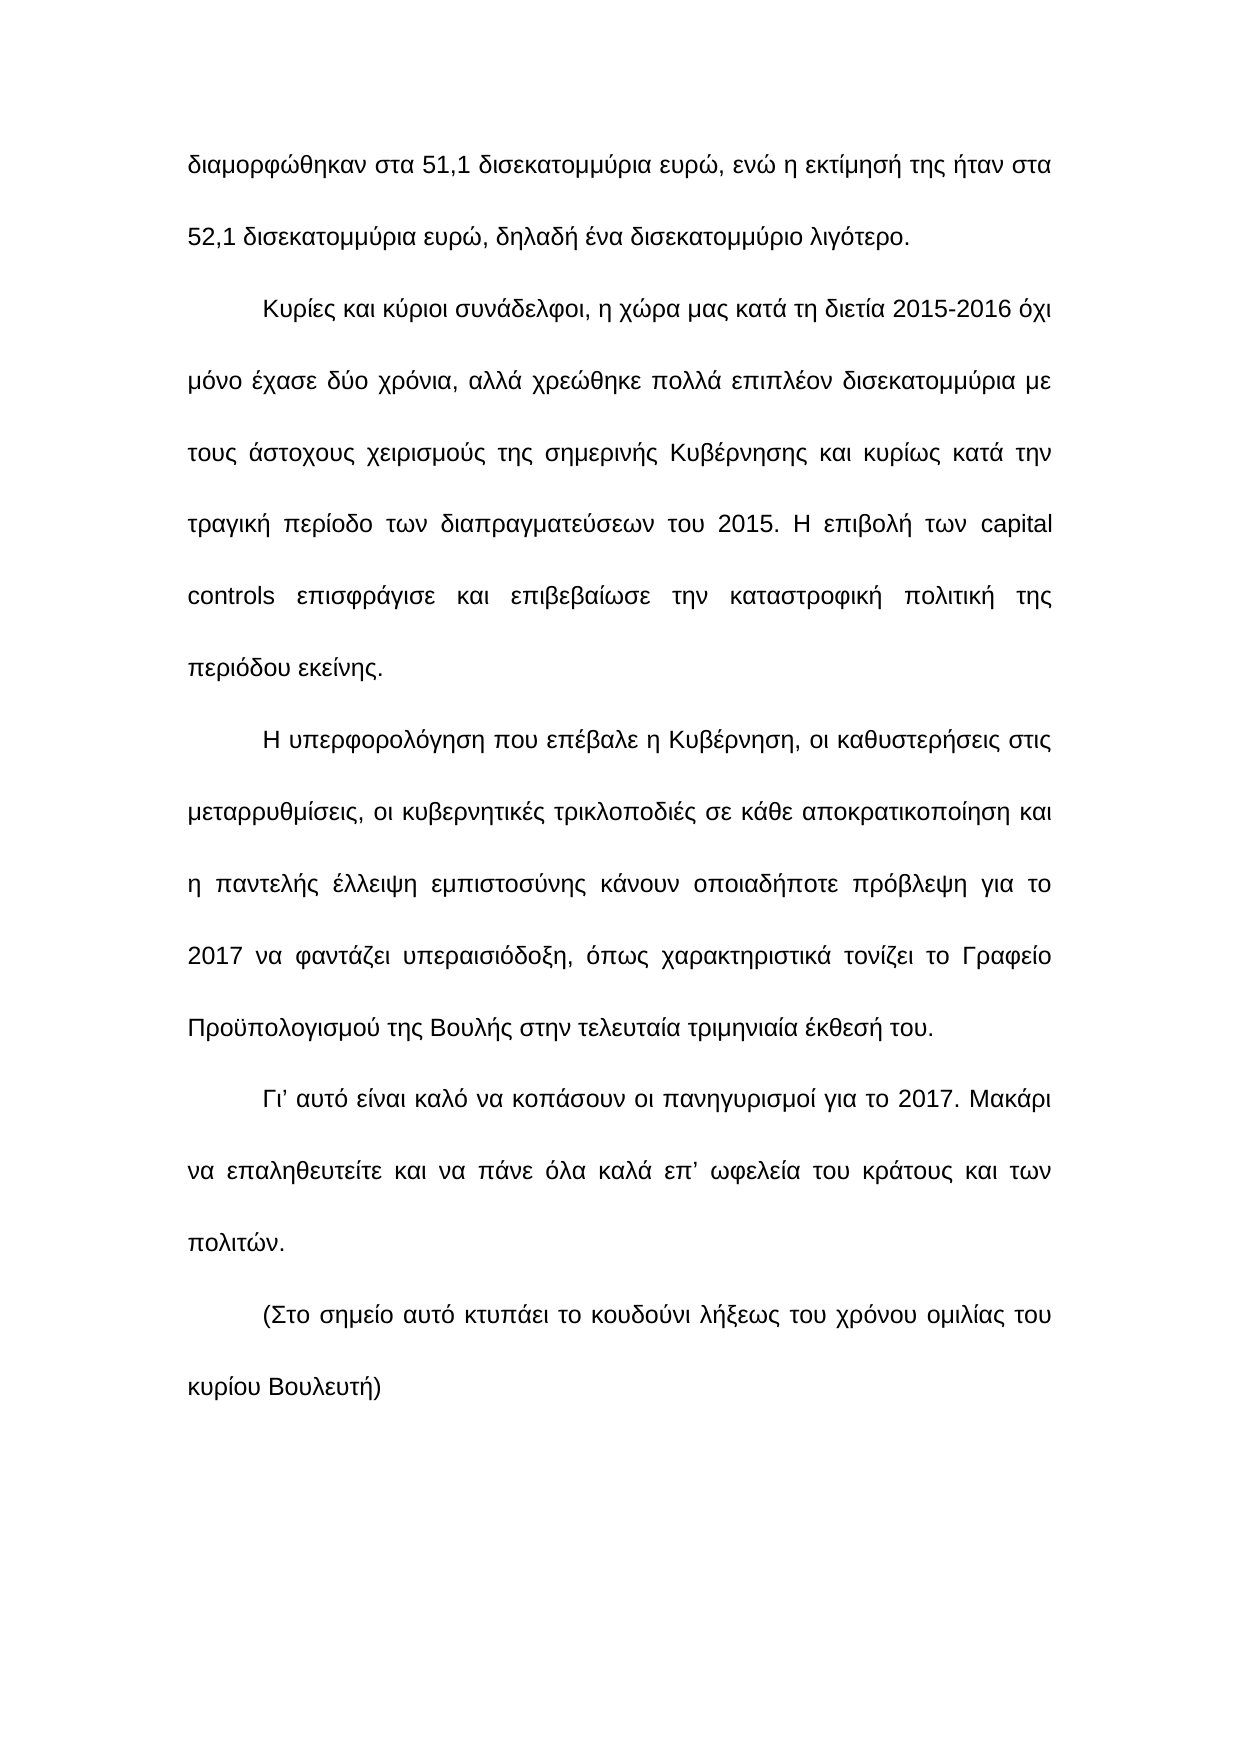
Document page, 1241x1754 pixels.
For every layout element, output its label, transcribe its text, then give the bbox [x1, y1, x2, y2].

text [187, 150, 1053, 251]
text Η υπερφορολόγηση που επέβαλε η Κυβέρνηση, οι καθυστερήσεις στις μεταρρυθμίσεις, οι κυβερνητικές τρικλοποδιές σε κάθε αποκρατικοποίηση και η παντελής έλλειψη εμπιστοσύνης κάνουν οποιαδήποτε πρόβλεψη για το 2017 να φαντάζει υπεραισιόδοξη, όπως χαρακτηριστικά τονίζει το Γραφείο Προϋπολογισμού της Βουλής στην τελευταία τριμηνιαία έκθεσή του. [187, 725, 1053, 1041]
text Κυρίες και κύριοι συνάδελφοι, η χώρα μας κατά τη διετία 2015-2016 όχι μόνο έχασε δύο χρόνια, αλλά χρεώθηκε πολλά επιπλέον δισεκατομμύρια με τους άστοχους χειρισμούς της σημερινής Κυβέρνησης και κυρίως κατά την τραγική περίοδο των διαπραγματεύσεων του 2015. Η επιβολή των capital controls επισφράγισε και επιβεβαίωσε την καταστροφική πολιτική της περιόδου εκείνης. [187, 294, 1053, 682]
text Γι’ αυτό είναι καλό να κοπάσουν οι πανηγυρισμοί για το 2017. Μακάρι να επαληθευτείτε και να πάνε όλα καλά επ’ ωφελεία του κράτους και των πολιτών. [187, 1084, 1053, 1257]
text (Στο σημείο αυτό κτυπάει το κουδούνι λήξεως του χρόνου ομιλίας του κυρίου Βουλευτή) [187, 1300, 1053, 1401]
